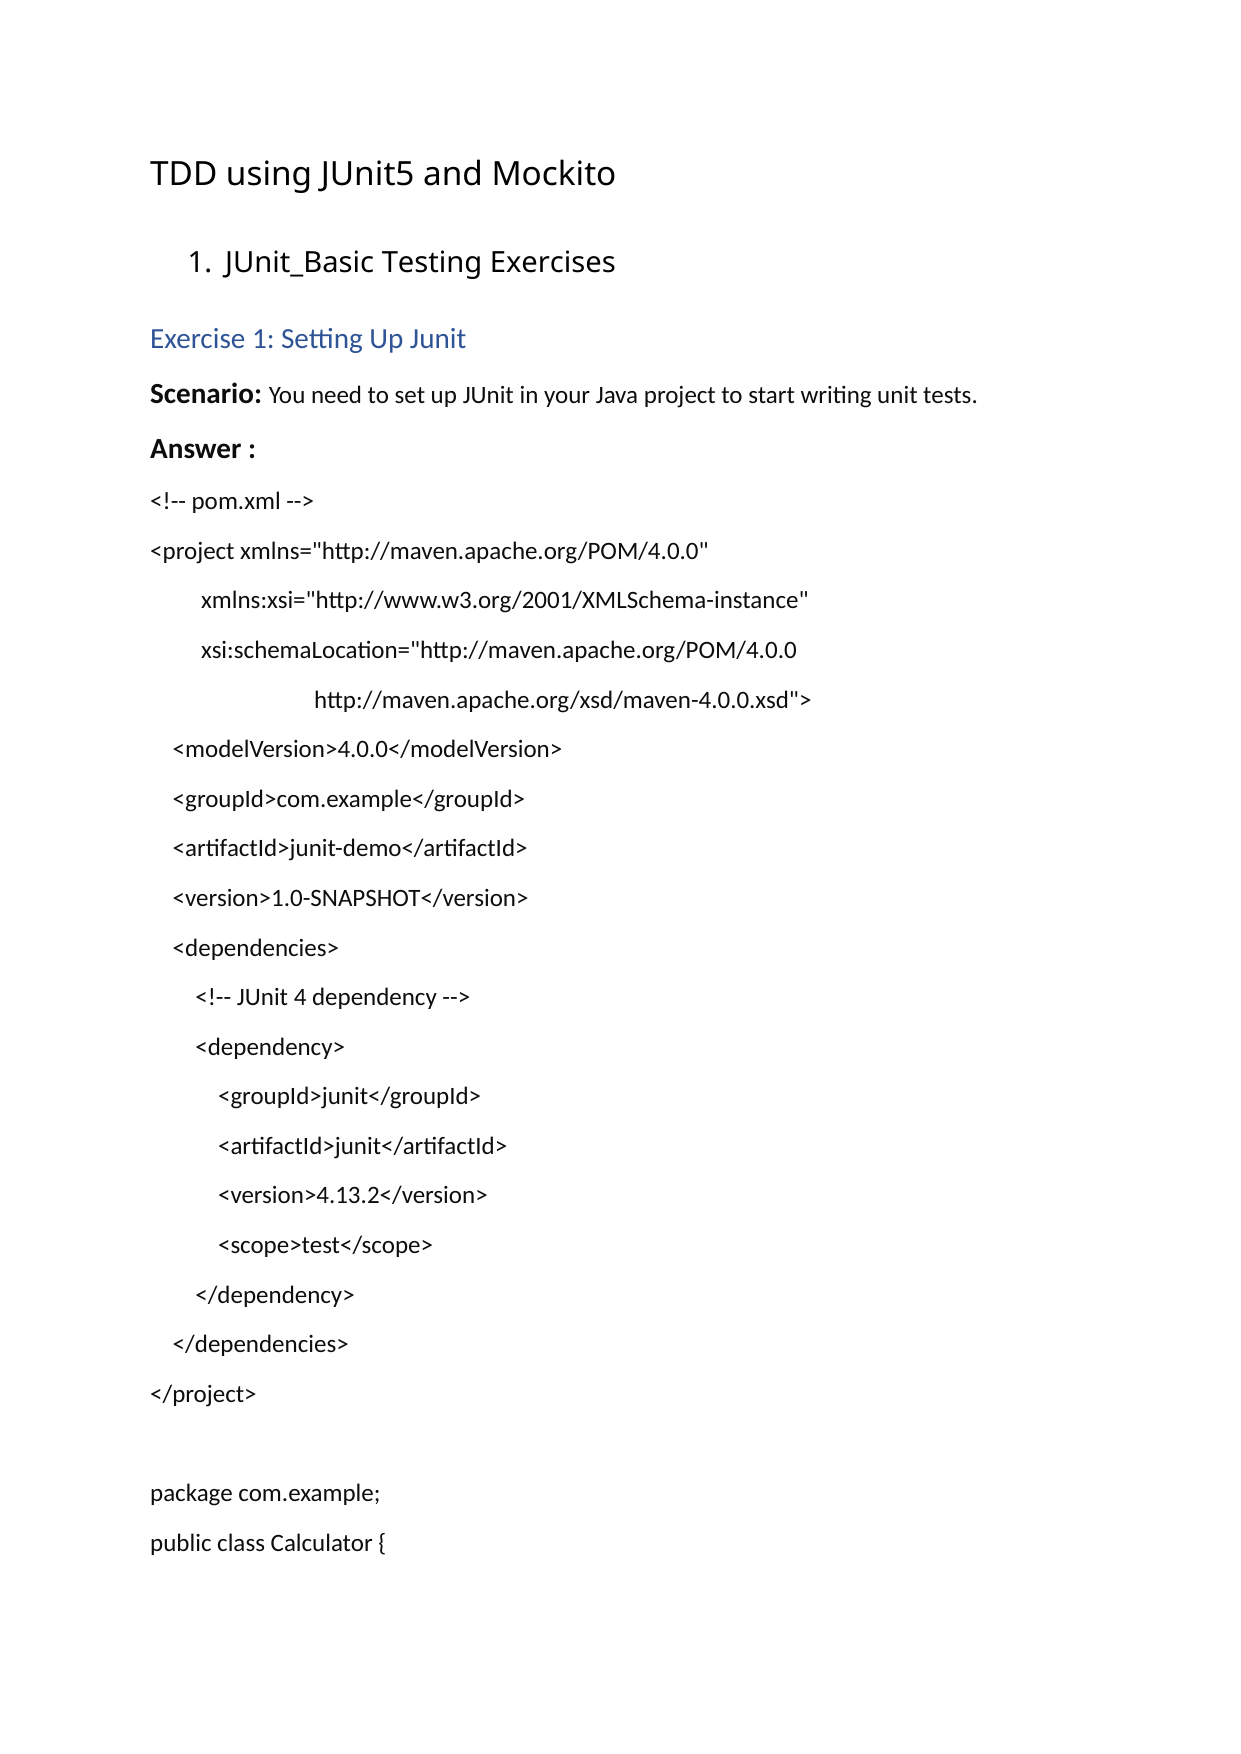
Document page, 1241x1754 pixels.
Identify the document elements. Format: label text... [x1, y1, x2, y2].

text xmlns:xsi="http://www.w3.org/2001/XMLSchema-instance" [150, 585, 1090, 615]
text <!-- JUnit 4 dependency --> [150, 981, 1090, 1012]
text <dependencies> [150, 932, 1090, 962]
text http://maven.apache.org/xsd/maven-4.0.0.xsd"> [150, 684, 1090, 714]
text <groupId>com.example</groupId> [150, 783, 1090, 813]
text </dependencies> [150, 1328, 1090, 1359]
text <version>4.13.2</version> [150, 1180, 1090, 1210]
list JUnit_Basic Testing Exercises [187, 241, 1090, 281]
text <version>1.0-SNAPSHOT</version> [150, 882, 1090, 913]
text <artifactId>junit</artifactId> [150, 1130, 1090, 1161]
text Scenario: You need to set up JUnit in your Java project to start writing unit tests. [150, 375, 1090, 411]
text <!-- pom.xml --> [150, 486, 1090, 516]
text Answer : [150, 430, 1090, 466]
text TDD using JUnit5 and Mockito [150, 150, 1090, 195]
text public class Calculator { [150, 1527, 1090, 1557]
text xsi:schemaLocation="http://maven.apache.org/POM/4.0.0 [150, 634, 1090, 665]
text <artifactId>junit-demo</artifactId> [150, 833, 1090, 863]
text <scope>test</scope> [150, 1229, 1090, 1260]
text <groupId>junit</groupId> [150, 1081, 1090, 1111]
text <dependency> [150, 1031, 1090, 1061]
text </project> [150, 1378, 1090, 1408]
text <modelVersion>4.0.0</modelVersion> [150, 733, 1090, 764]
text Exercise 1: Setting Up Junit [150, 320, 1090, 356]
text </dependency> [150, 1279, 1090, 1309]
text package com.example; [150, 1477, 1090, 1508]
text <project xmlns="http://maven.apache.org/POM/4.0.0" [150, 535, 1090, 566]
